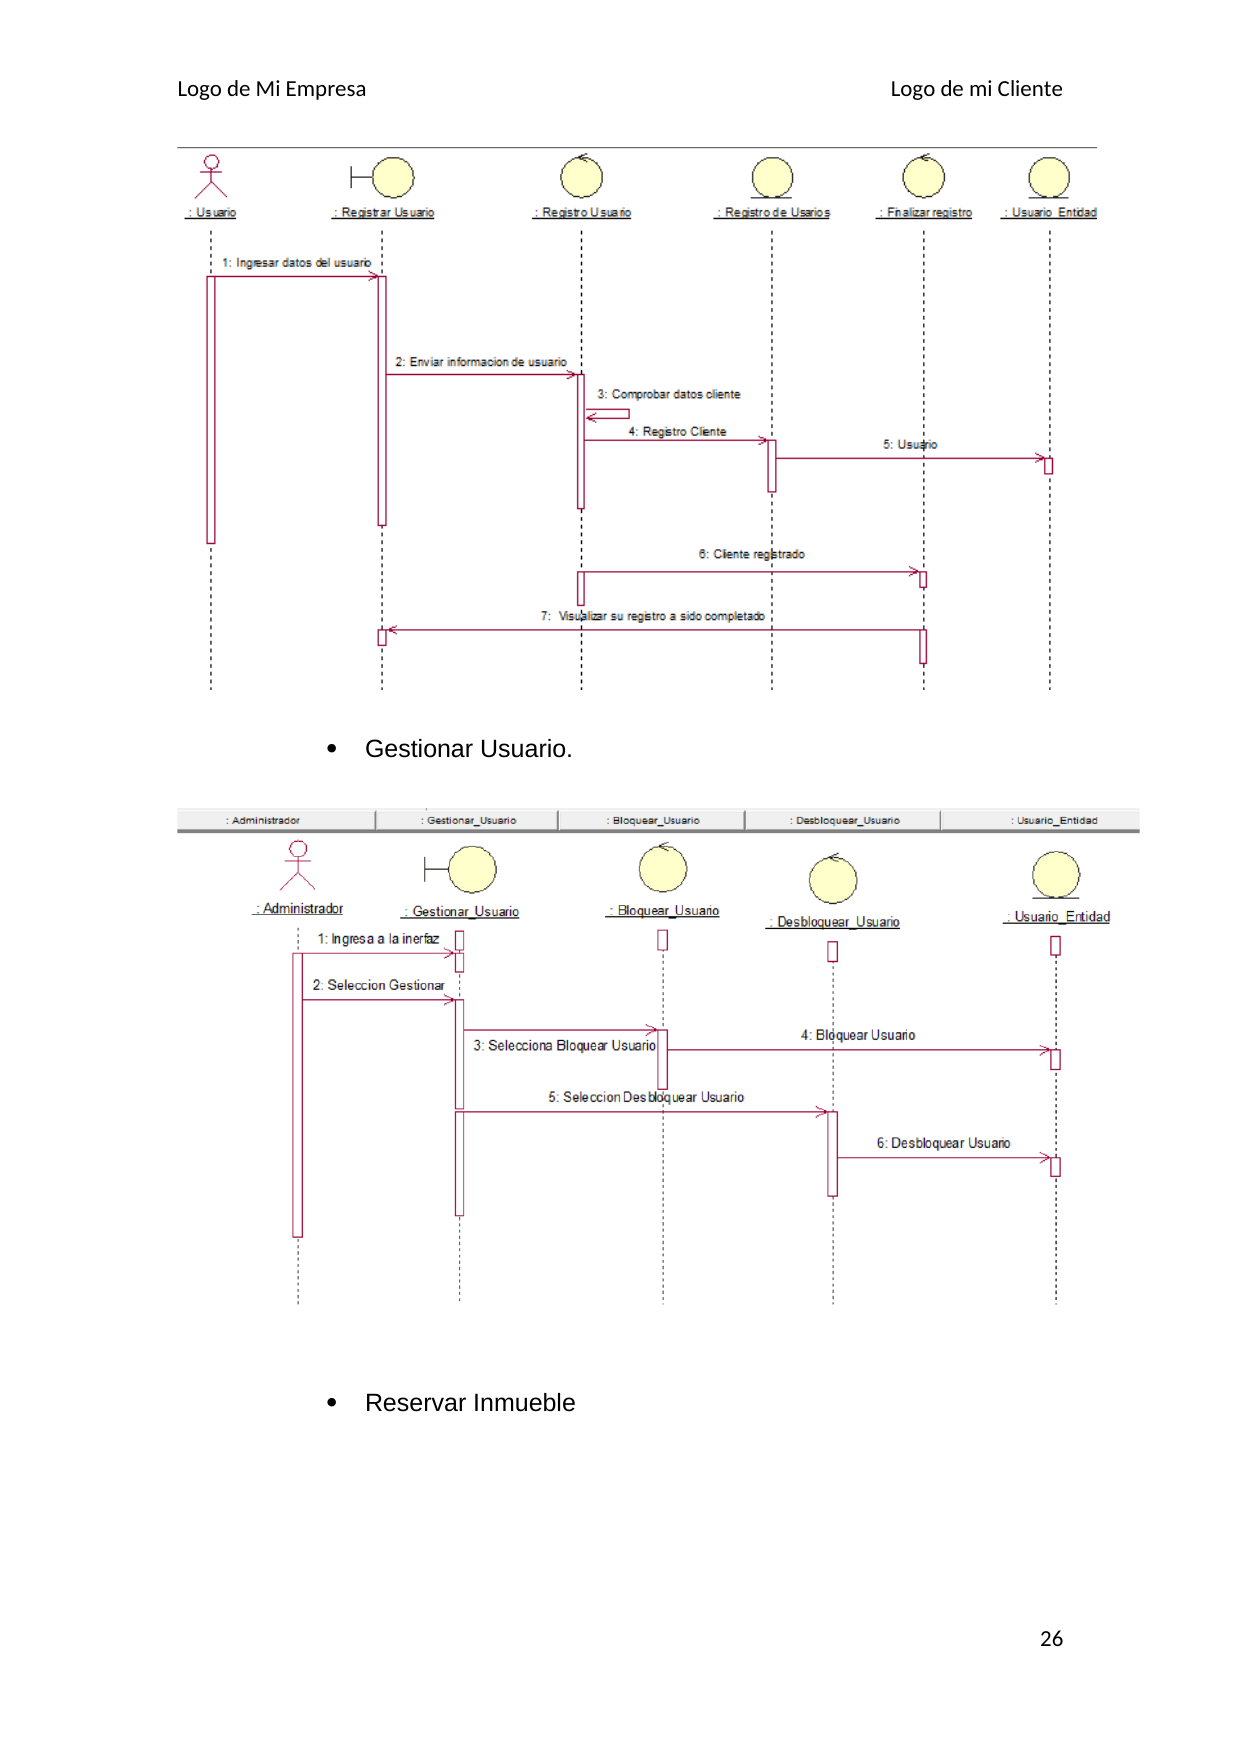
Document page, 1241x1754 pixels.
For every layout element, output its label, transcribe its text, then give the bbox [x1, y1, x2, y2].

picture [177, 147, 1097, 690]
picture [177, 808, 1140, 1343]
list Gestionar Usuario. [327, 734, 1063, 763]
list Reservar Inmueble [327, 1388, 1063, 1416]
